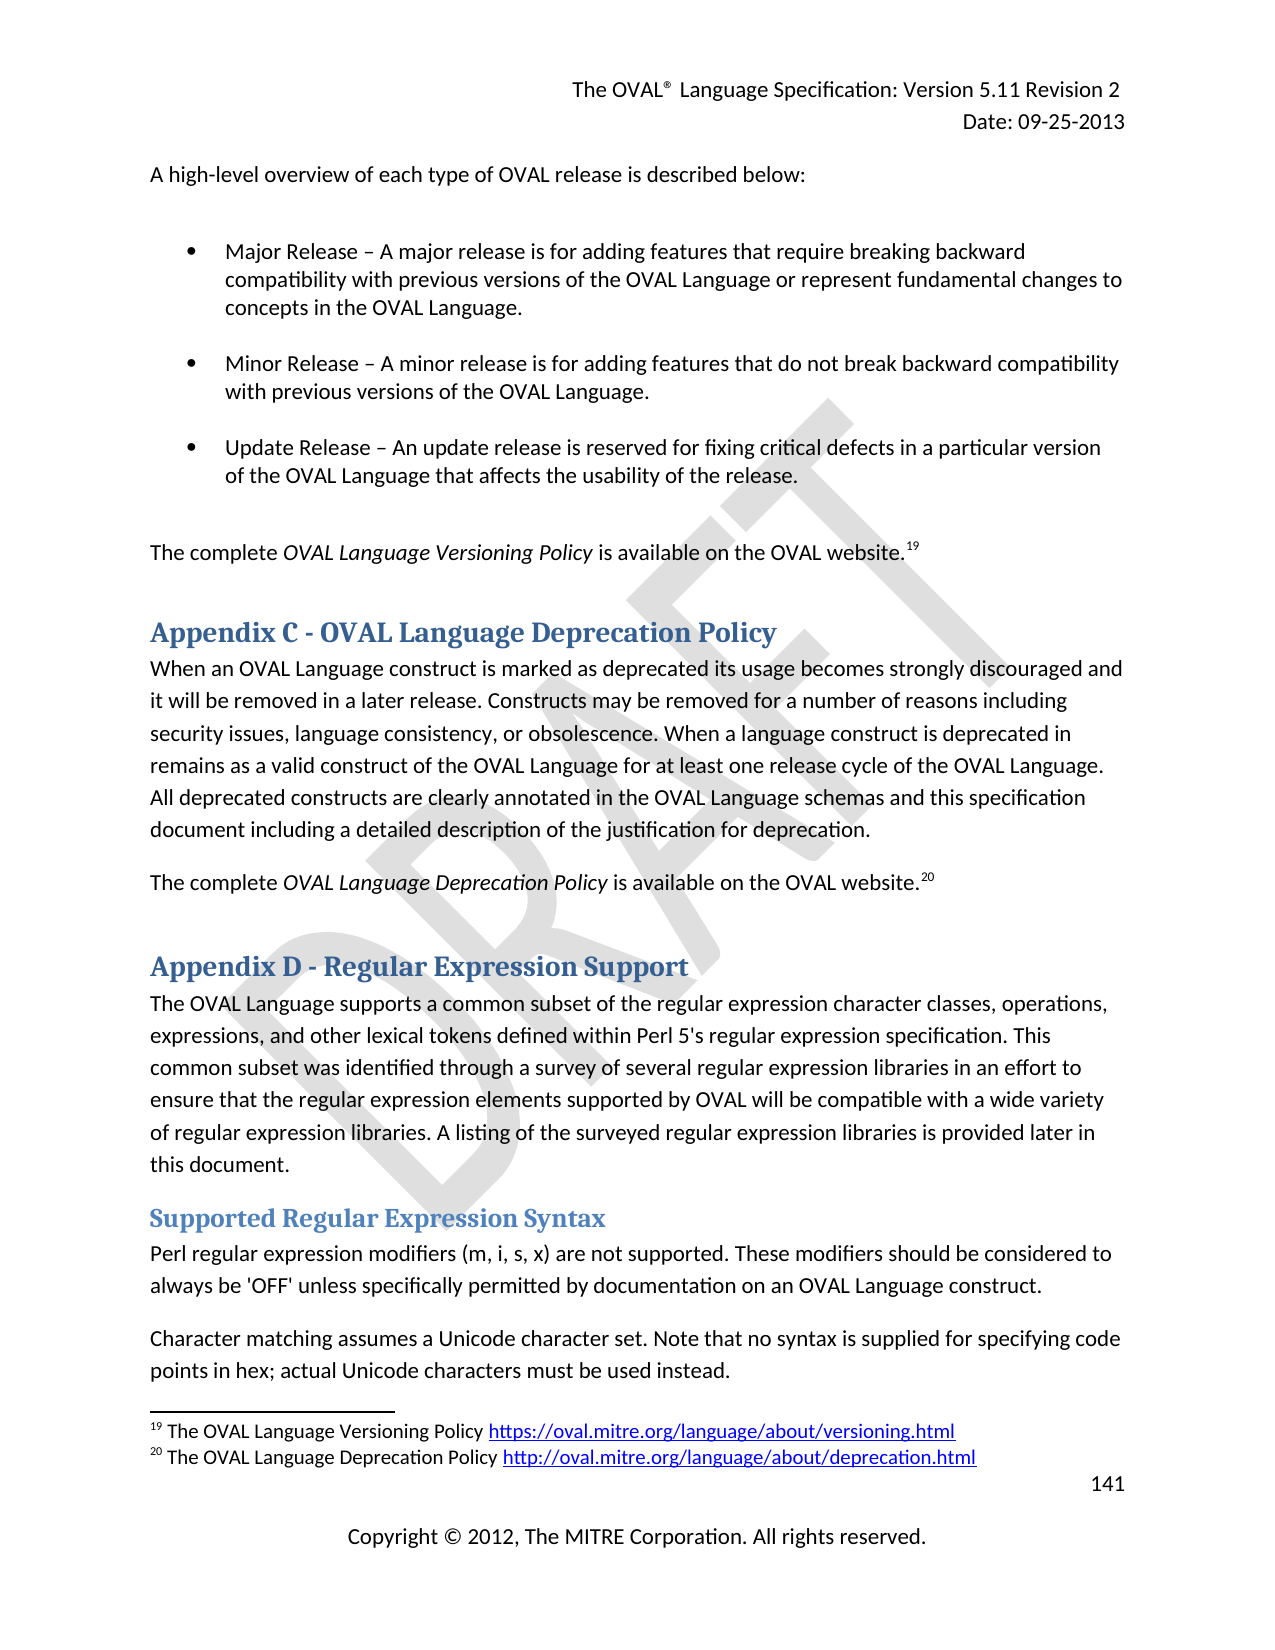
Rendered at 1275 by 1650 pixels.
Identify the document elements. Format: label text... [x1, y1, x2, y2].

subtitle Appendix C - OVAL Language Deprecation Policy [150, 616, 1125, 649]
subtitle Supported Regular Expression Syntax [150, 1203, 1125, 1234]
list Minor Release – A minor release is for adding features that do not break backward compatibility with previous versions of the OVAL Language. [187, 349, 1125, 405]
list Update Release – An update release is reserved for fixing critical defects in a particular version of the OVAL Language that affects the usability of the release. [187, 433, 1125, 489]
list Major Release – A major release is for adding features that require breaking backward compatibility with previous versions of the OVAL Language or represent fundamental changes to concepts in the OVAL Language. [187, 237, 1125, 321]
text When an OVAL Language construct is marked as deprecated its usage becomes strongly discouraged and it will be removed in a later release. Constructs may be removed for a number of reasons including security issues, language consistency, or obsolescence. When a language construct is deprecated in remains as a valid construct of the OVAL Language for at least one release cycle of the OVAL Language. All deprecated constructs are clearly annotated in the OVAL Language schemas and this specification document including a detailed description of the justification for deprecation. [150, 654, 1125, 843]
text Character matching assumes a Unicode character set. Note that no syntax is supplied for specifying code points in hex; actual Unicode characters must be used instead. [150, 1324, 1125, 1384]
text The complete OVAL Language Deprecation Policy is available on the OVAL website. [150, 868, 1125, 896]
text A high-level overview of each type of OVAL release is described below: [150, 160, 1125, 188]
subtitle Appendix D - Regular Expression Support [150, 951, 1125, 984]
text The complete OVAL Language Versioning Policy is available on the OVAL website. [150, 538, 1125, 566]
